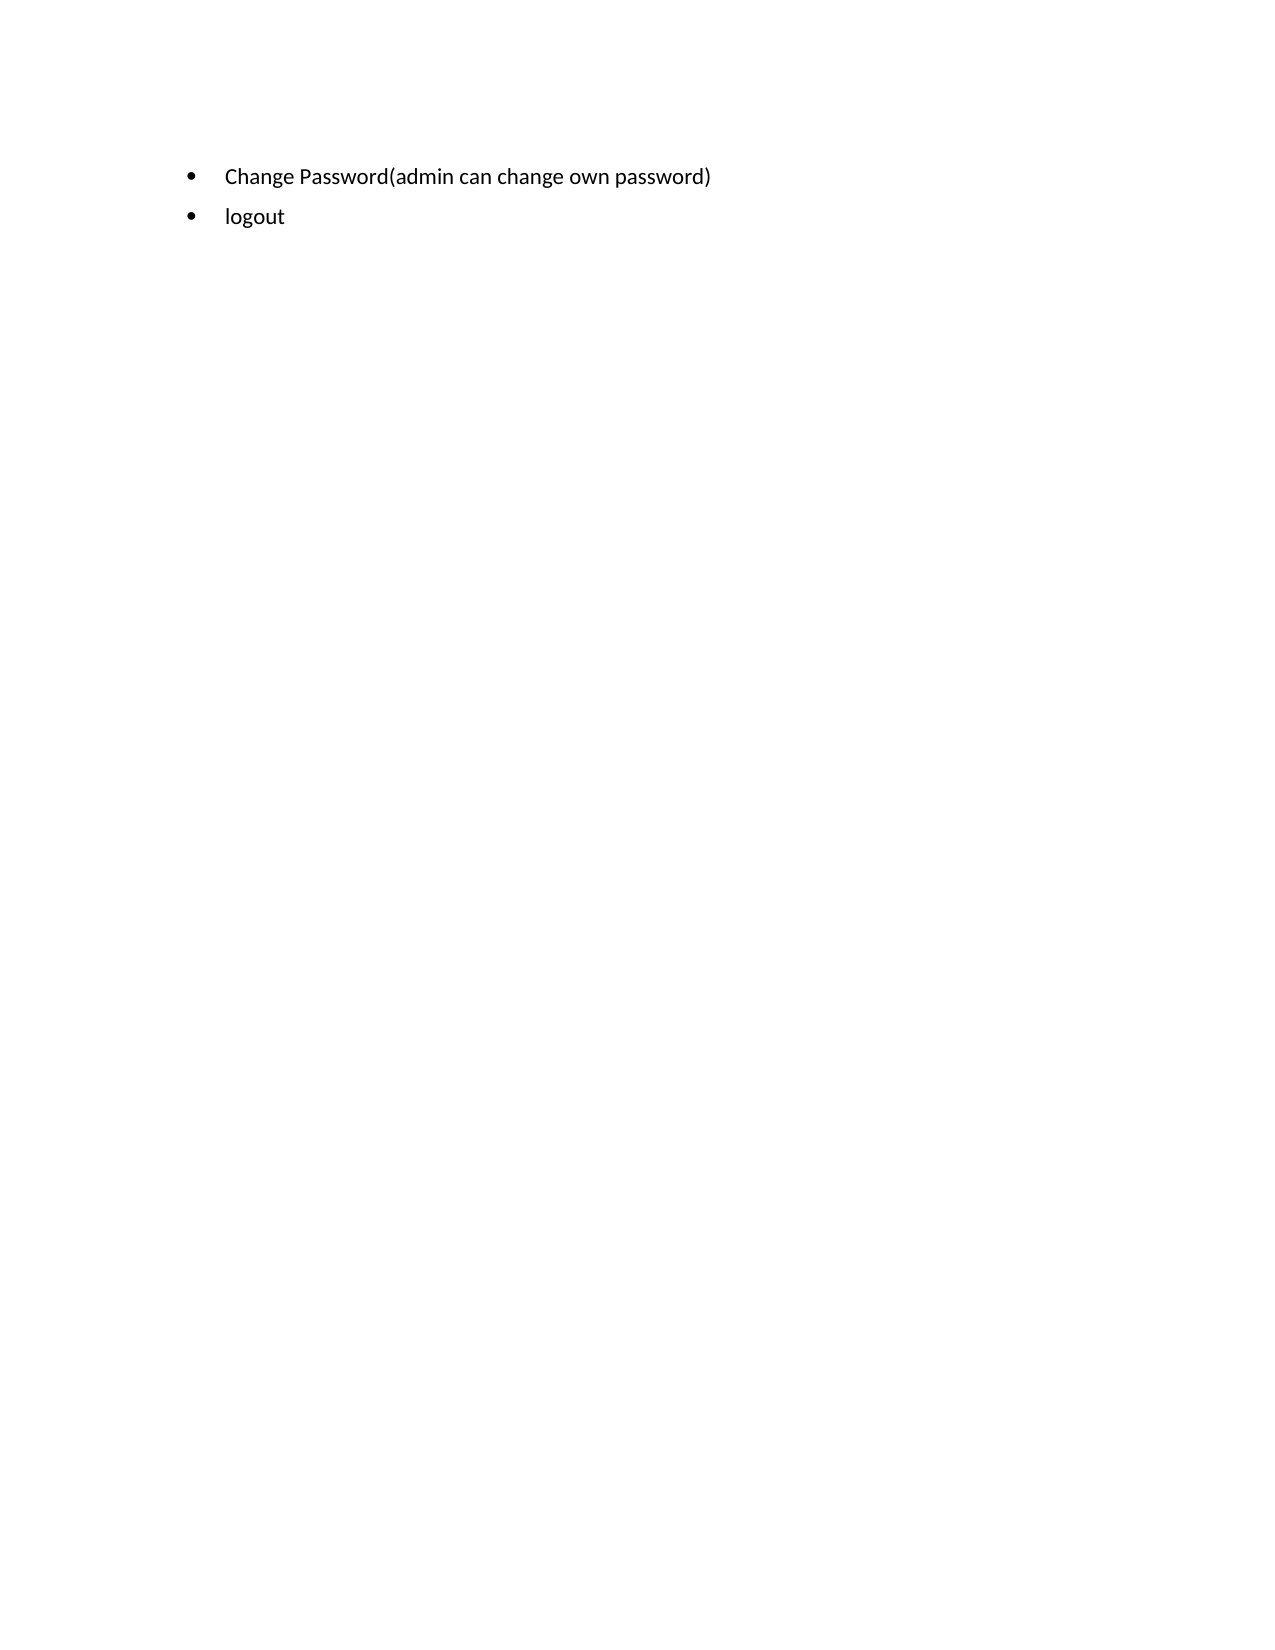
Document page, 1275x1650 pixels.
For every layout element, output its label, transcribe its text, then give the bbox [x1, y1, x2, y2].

list Change Password(admin can change own password) [187, 150, 1125, 190]
list logout [187, 190, 1125, 230]
